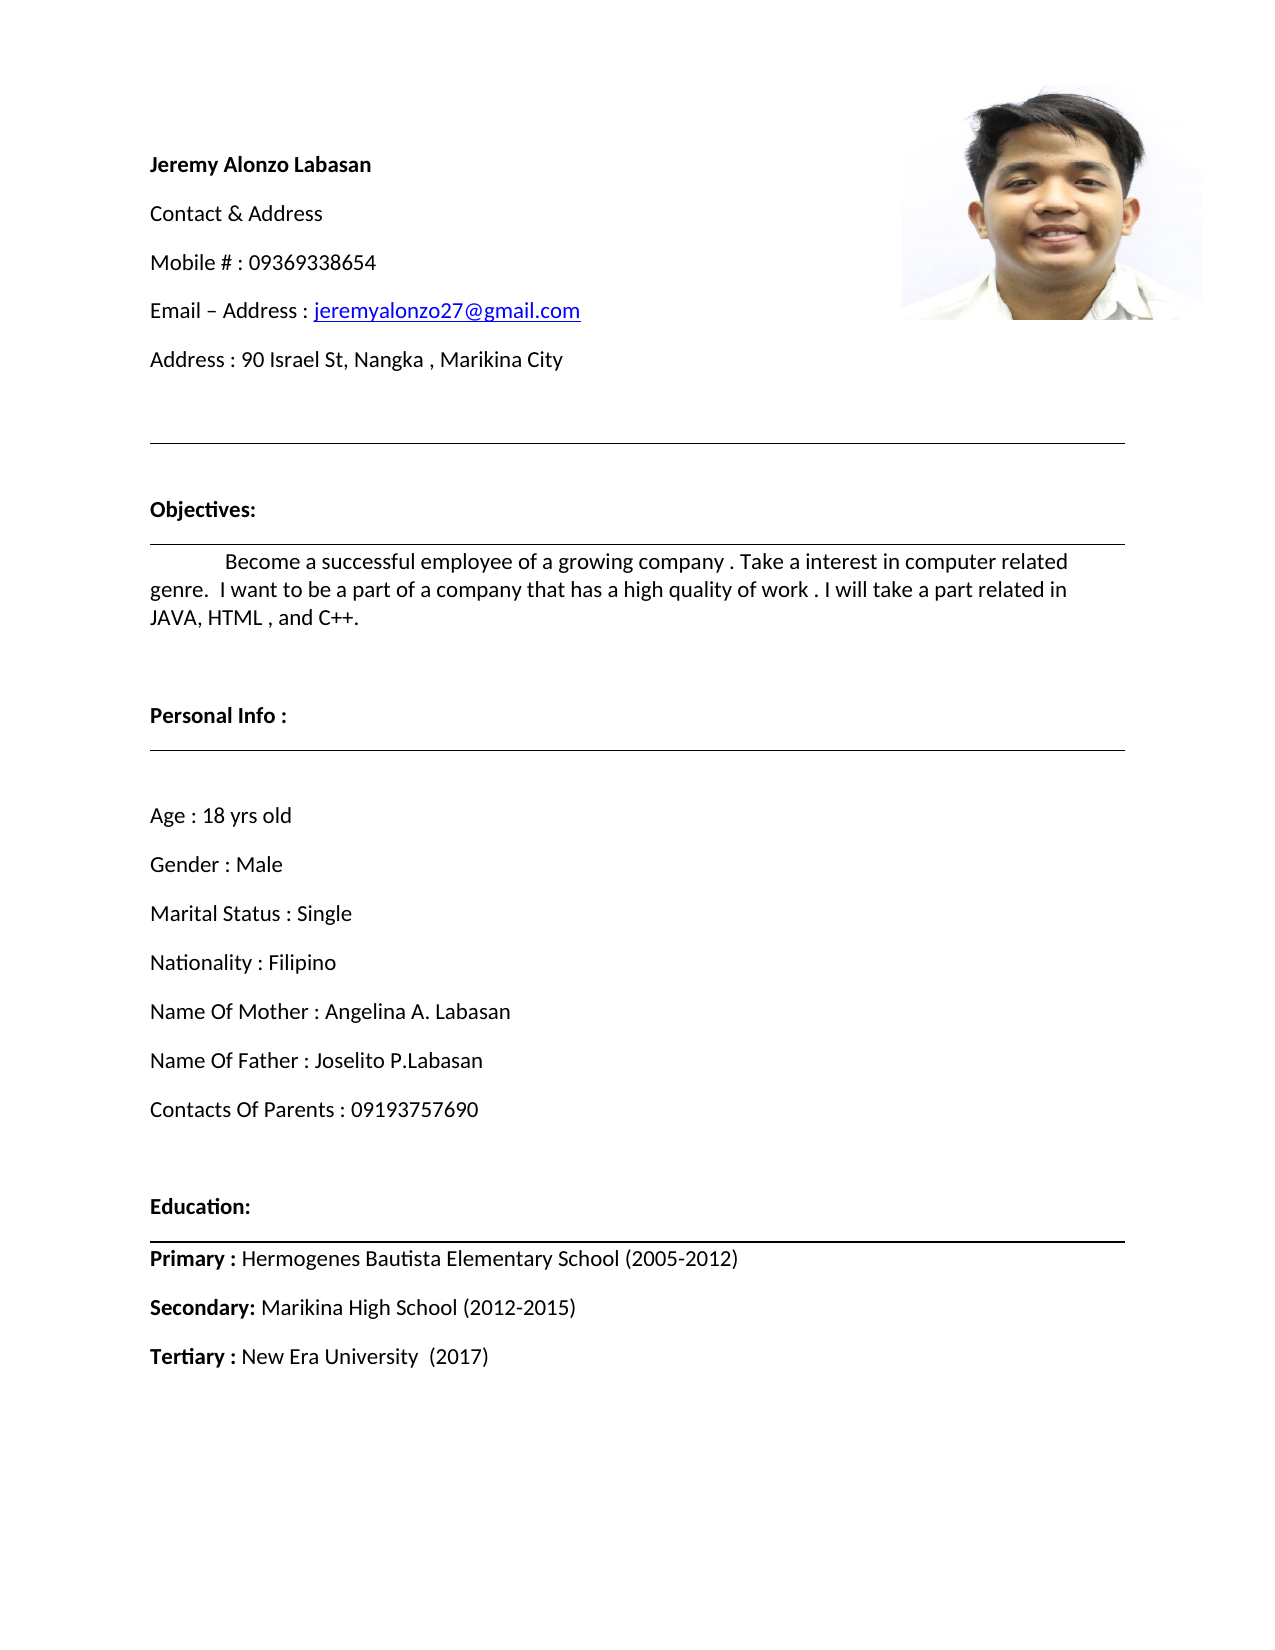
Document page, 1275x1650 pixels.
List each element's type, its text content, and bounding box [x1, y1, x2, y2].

text Email – Address : jeremyalonzo27@gmail.com [150, 297, 1125, 324]
text Name Of Mother : Angelina A. Labasan [150, 994, 1125, 1025]
text Tertiary : New Era University (2017) [150, 1342, 1125, 1370]
text Objectives: [150, 495, 1125, 523]
text Jeremy Alonzo Labasan [150, 150, 901, 178]
text Address : 90 Israel St, Nangka , Marikina City [150, 345, 1125, 373]
text Education: [150, 1192, 1125, 1221]
text Gender : Male [150, 847, 1125, 878]
text Marital Status : Single [150, 896, 1125, 927]
text Name Of Father : Joselito P.Labasan [150, 1043, 1125, 1074]
text Age : 18 yrs old [150, 798, 1125, 830]
text Primary : Hermogenes Bautista Elementary School (2005-2012) [150, 1243, 1125, 1272]
text Contacts Of Parents : 09193757690 [150, 1092, 1125, 1123]
text Contact & Address [150, 199, 901, 227]
text Nationality : Filipino [150, 945, 1125, 976]
text Personal Info : [150, 701, 1125, 729]
text Become a successful employee of a growing company . Take a interest in computer related genre. I want to be a part of a company that has a high quality of work . I will take a part related in JAVA, HTML , and C++. [150, 545, 1125, 631]
text Mobile # : 09369338654 [150, 248, 901, 276]
picture [901, 85, 1202, 320]
text Secondary: Marikina High School (2012-2015) [150, 1293, 1125, 1321]
